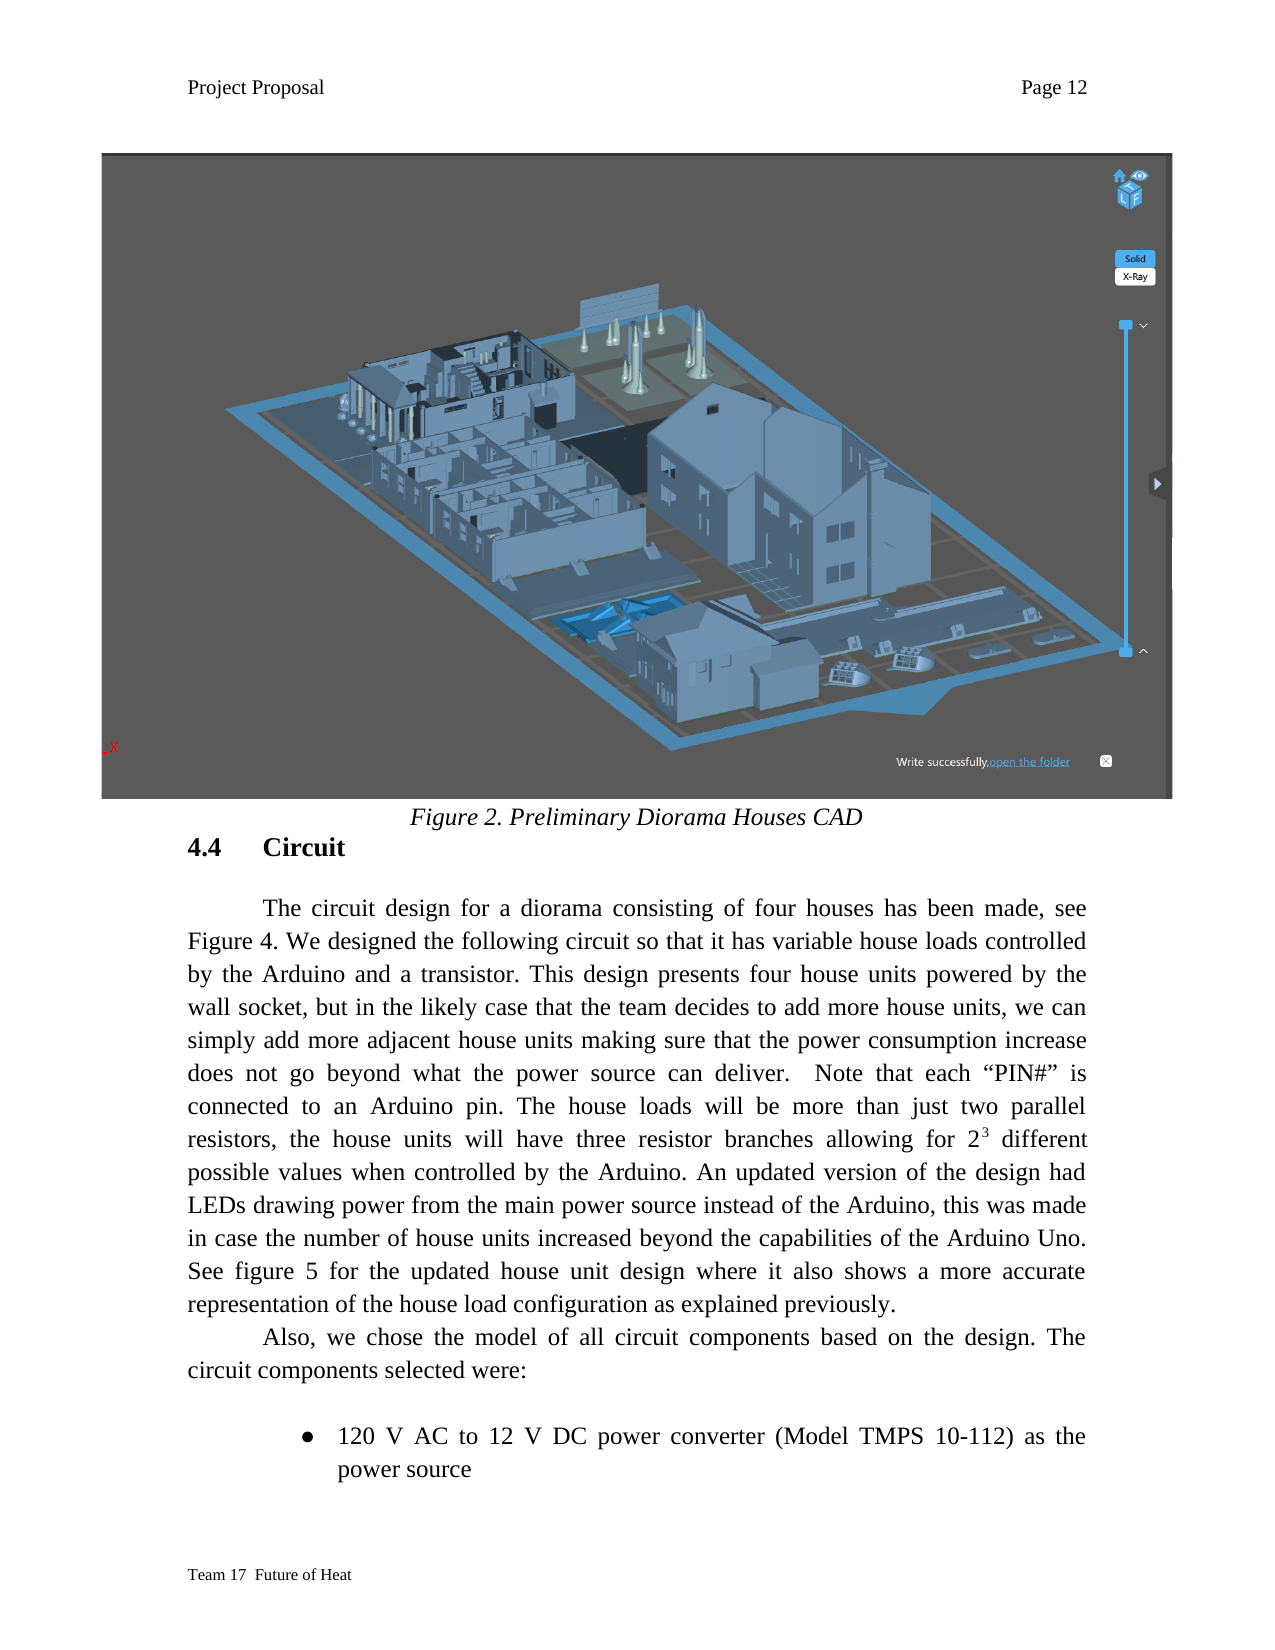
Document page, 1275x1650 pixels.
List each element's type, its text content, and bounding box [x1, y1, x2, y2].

text The circuit design for a diorama consisting of four houses has been made, see Figure 4. We designed the following circuit so that it has variable house loads controlled by the Arduino and a transistor. This design presents four house units powered by the wall socket, but in the likely case that the team decides to add more house units, we can simply add more adjacent house units making sure that the power consumption increase does not go beyond what the power source can deliver. Note that each “PIN#” is connected to an Arduino pin. The house loads will be more than just two parallel resistors, the house units will have three resistor branches allowing for 23 different possible values when controlled by the Arduino. An updated version of the design had LEDs drawing power from the main power source instead of the Arduino, this was made in case the number of house units increased beyond the capabilities of the Arduino Uno. See figure 5 for the updated house unit design where it also shows a more accurate representation of the house load configuration as explained previously. [187, 893, 1087, 1318]
text Also, we chose the model of all circuit components based on the design. The circuit components selected were: [187, 1322, 1087, 1384]
list Circuit [187, 831, 1087, 862]
picture [101, 153, 1173, 799]
list 120 V AC to 12 V DC power converter (Model TMPS 10-112) as the power source [300, 1421, 1087, 1483]
text Figure 2. Preliminary Diorama Houses CAD [337, 799, 937, 831]
